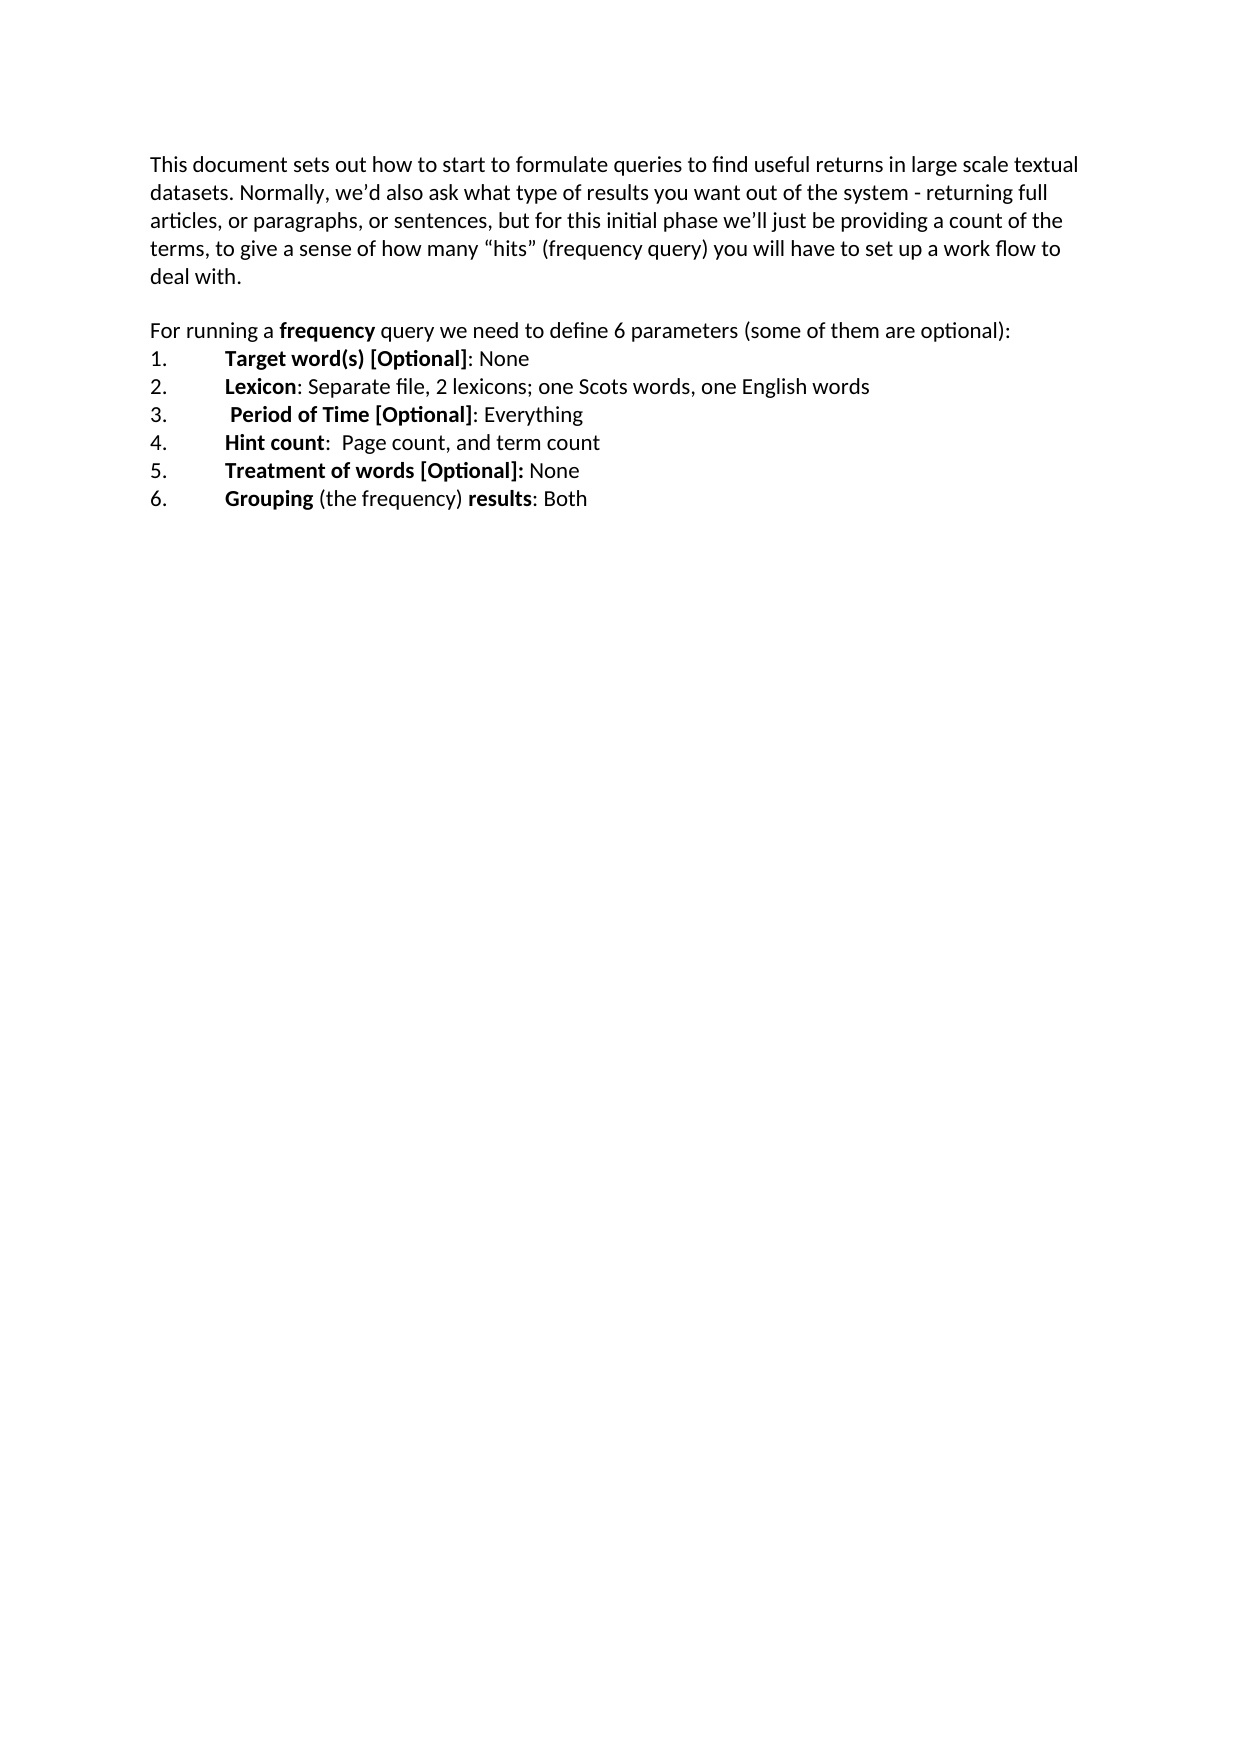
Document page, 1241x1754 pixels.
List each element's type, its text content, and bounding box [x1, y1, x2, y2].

text For running a frequency query we need to define 6 parameters (some of them are optional): [150, 316, 1090, 344]
list Grouping (the frequency) results: Both [150, 484, 1090, 513]
list Treatment of words [Optional]: None [150, 457, 1090, 484]
list Hint count: Page count, and term count [150, 428, 1090, 457]
text This document sets out how to start to formulate queries to find useful returns in large scale textual datasets. Normally, we’d also ask what type of results you want out of the system - returning full articles, or paragraphs, or sentences, but for this initial phase we’ll just be providing a count of the terms, to give a sense of how many “hits” (frequency query) you will have to set up a work flow to deal with. [150, 150, 1090, 290]
list Target word(s) [Optional]: None [150, 344, 1090, 372]
list Period of Time [Optional]: Everything [150, 401, 1090, 428]
list Lexicon: Separate file, 2 lexicons; one Scots words, one English words [150, 372, 1090, 401]
